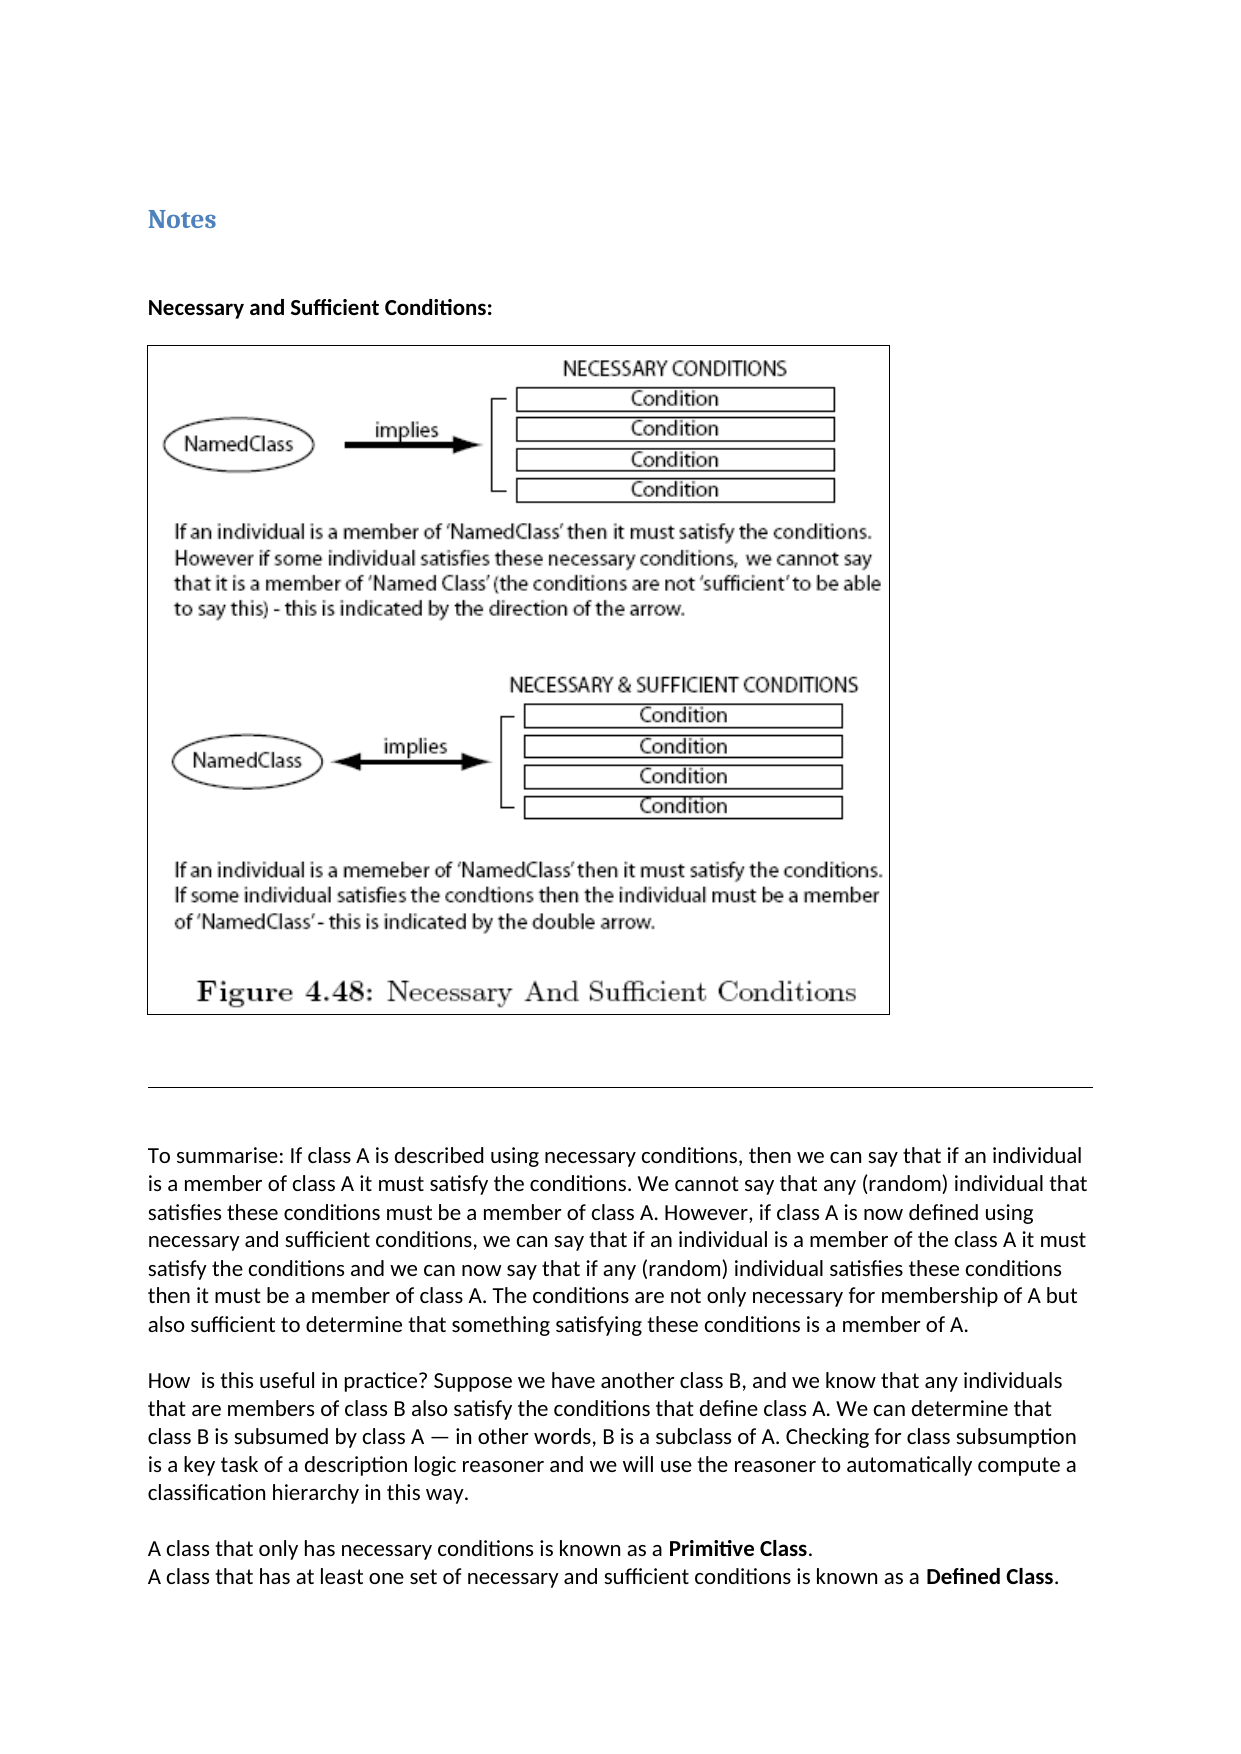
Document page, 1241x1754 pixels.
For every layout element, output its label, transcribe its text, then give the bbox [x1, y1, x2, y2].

text How is this useful in practice? Suppose we have another class B, and we know that any individuals that are members of class B also satisfy the conditions that define class A. We can determine that class B is subsumed by class A — in other words, B is a subclass of A. Checking for class subsumption is a key task of a description logic reasoner and we will use the reasoner to automatically compute a classification hierarchy in this way. [148, 1366, 1093, 1506]
text To summarise: If class A is described using necessary conditions, then we can say that if an individual [148, 1142, 1093, 1169]
text A class that only has necessary conditions is known as a Primitive Class. [148, 1534, 1093, 1562]
text A class that has at least one set of necessary and sufficient conditions is known as a Defined Class. [148, 1562, 1093, 1590]
text is a member of class A it must satisfy the conditions. We cannot say that any (random) individual that [148, 1169, 1093, 1198]
subtitle Notes [148, 204, 1093, 235]
text satisfies these conditions must be a member of class A. However, if class A is now defined using necessary and sufficient conditions, we can say that if an individual is a member of the class A it must satisfy the conditions and we can now say that if any (random) individual satisfies these conditions then it must be a member of class A. The conditions are not only necessary for membership of A but also sufficient to determine that something satisfying these conditions is a member of A. [148, 1198, 1093, 1338]
text Necessary and Sufficient Conditions: [148, 293, 1093, 321]
